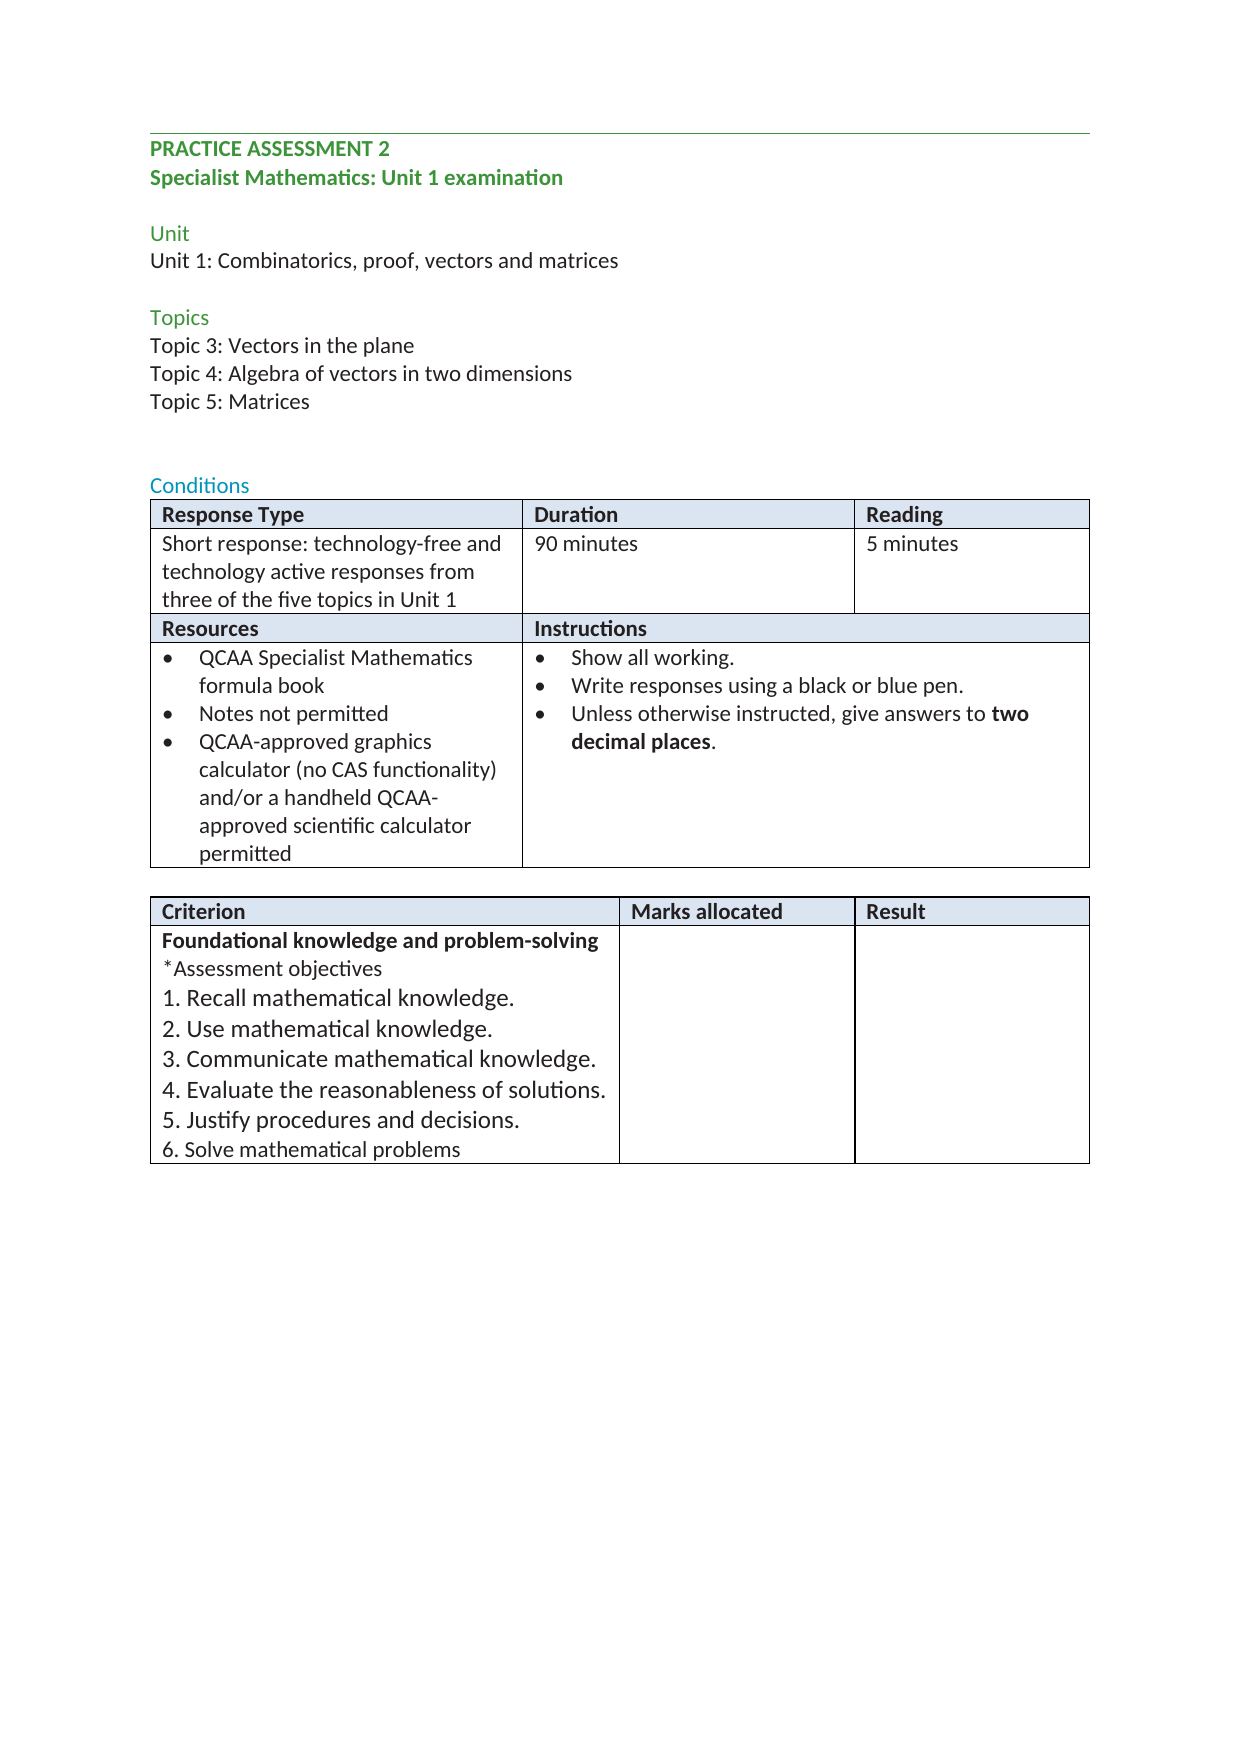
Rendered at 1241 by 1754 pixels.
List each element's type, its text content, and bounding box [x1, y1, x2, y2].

table_cell 90 minutes [523, 529, 854, 613]
table_header Duration [523, 500, 854, 528]
text Unit 1: Combinatorics, proof, vectors and matrices [150, 247, 1090, 275]
table_cell Foundational knowledge and problem-solving *Assessment objectives 1. Recall mathematical knowledge. 2. Use mathematical knowledge. 3. Communicate mathematical knowledge. 4. Evaluate the reasonableness of solutions. 5. Justify procedures and decisions. 6. Solve mathematical problems [151, 926, 619, 1163]
text PRACTICE ASSESSMENT 2 [150, 134, 1090, 163]
table_header Result [856, 898, 1089, 925]
text Topics [150, 303, 1090, 331]
table_cell Instructions [523, 614, 1089, 642]
table_cell Short response: technology-free and technology active responses from three of the five topics in Unit 1 [151, 529, 522, 613]
text Topic 3: Vectors in the plane [150, 331, 1090, 359]
table_cell Resources [151, 614, 522, 642]
table_cell [856, 926, 1089, 1163]
table_header Criterion [151, 898, 619, 925]
table_cell Show all working. Write responses using a black or blue pen. Unless otherwise instructed, give answers to two decimal places. [523, 643, 1089, 867]
text Conditions [150, 471, 1090, 499]
table_cell 5 minutes [855, 529, 1089, 613]
table_header Marks allocated [620, 898, 854, 925]
table_cell [620, 926, 854, 1163]
table_cell QCAA Specialist Mathematics formula book Notes not permitted QCAA-approved graphics calculator (no CAS functionality) and/or a handheld QCAA-approved scientific calculator permitted [151, 643, 522, 867]
table_header Response Type [151, 500, 522, 528]
table_header Reading [855, 500, 1089, 528]
text Topic 4: Algebra of vectors in two dimensions [150, 359, 1090, 387]
text Unit [150, 219, 1090, 247]
text Specialist Mathematics: Unit 1 examination [150, 163, 1090, 191]
text Topic 5: Matrices [150, 387, 1090, 415]
